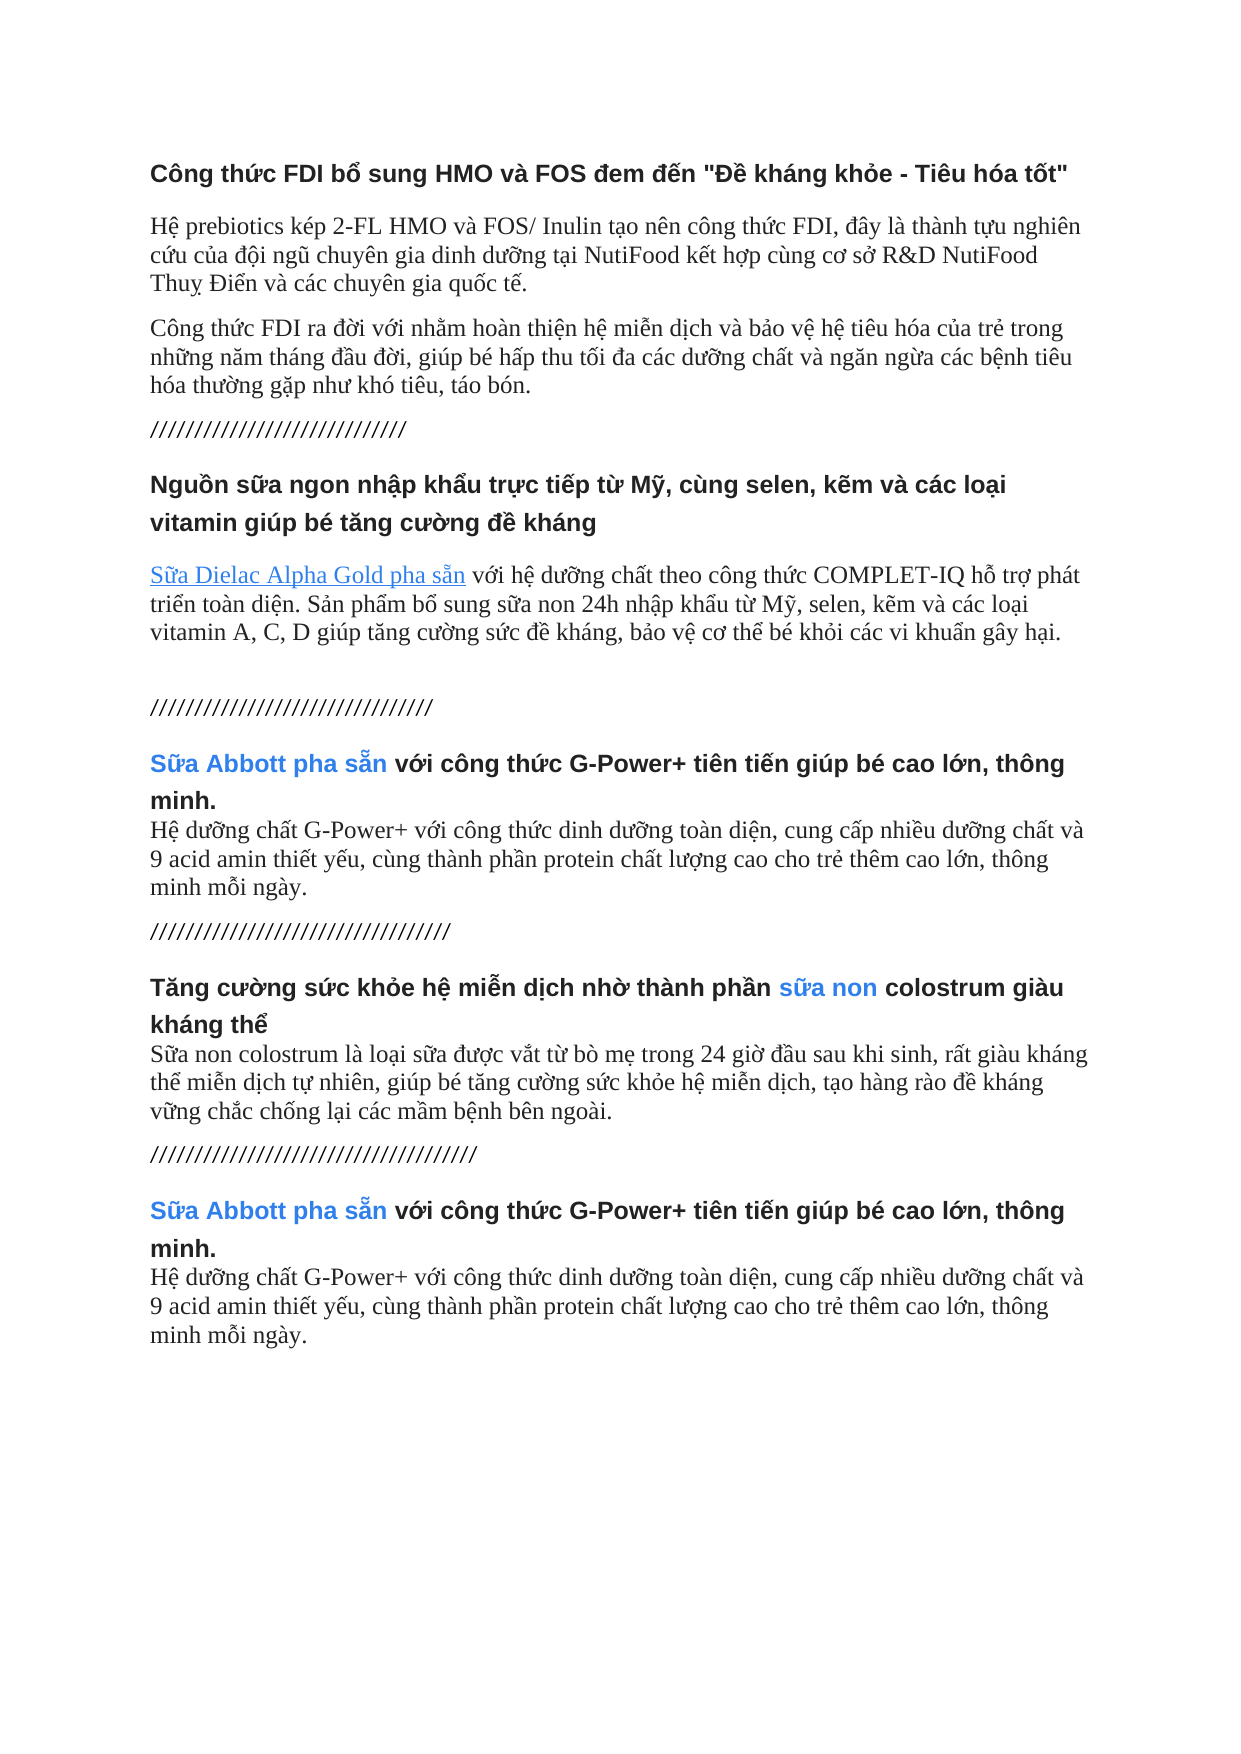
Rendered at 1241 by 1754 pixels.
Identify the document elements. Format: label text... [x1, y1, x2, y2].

text Sữa non colostrum là loại sữa được vắt từ bò mẹ trong 24 giờ đầu sau khi sinh, rất giàu kháng thể miễn dịch tự nhiên, giúp bé tăng cường sức khỏe hệ miễn dịch, tạo hàng rào đề kháng vững chắc chống lại các mầm bệnh bên ngoài. [150, 1039, 1090, 1125]
text Hệ prebiotics kép 2-FL HMO và FOS/ Inulin tạo nên công thức FDI, đây là thành tựu nghiên cứu của đội ngũ chuyên gia dinh dưỡng tại NutiFood kết hợp cùng cơ sở R&D NutiFood Thuỵ Điển và các chuyên gia quốc tế. [150, 211, 1090, 297]
subtitle Sữa Abbott pha sẵn với công thức G-Power+ tiên tiến giúp bé cao lớn, thông minh. [150, 740, 1090, 815]
subtitle Sữa Abbott pha sẵn với công thức G-Power+ tiên tiến giúp bé cao lớn, thông minh. [150, 1187, 1090, 1262]
text Hệ dưỡng chất G-Power+ với công thức dinh dưỡng toàn diện, cung cấp nhiều dưỡng chất và 9 acid amin thiết yếu, cùng thành phần protein chất lượng cao cho trẻ thêm cao lớn, thông minh mỗi ngày. [150, 1262, 1090, 1349]
subtitle Tăng cường sức khỏe hệ miễn dịch nhờ thành phần sữa non colostrum giàu kháng thể [150, 964, 1090, 1039]
text Công thức FDI ra đời với nhằm hoàn thiện hệ miễn dịch và bảo vệ hệ tiêu hóa của trẻ trong những năm tháng đầu đời, giúp bé hấp thu tối đa các dưỡng chất và ngăn ngừa các bệnh tiêu hóa thường gặp như khó tiêu, táo bón. [150, 313, 1090, 399]
text ///////////////////////////// [150, 415, 1090, 443]
text ////////////////////////////////// [150, 917, 1090, 945]
text //////////////////////////////// [150, 693, 1090, 721]
text Hệ dưỡng chất G-Power+ với công thức dinh dưỡng toàn diện, cung cấp nhiều dưỡng chất và 9 acid amin thiết yếu, cùng thành phần protein chất lượng cao cho trẻ thêm cao lớn, thông minh mỗi ngày. [150, 815, 1090, 901]
text ///////////////////////////////////// [150, 1141, 1090, 1169]
text Công thức FDI bổ sung HMO và FOS đem đến "Đề kháng khỏe - Tiêu hóa tốt" [150, 150, 1090, 187]
text Sữa Dielac Alpha Gold pha sẵn với hệ dưỡng chất theo công thức COMPLET-IQ hỗ trợ phát triển toàn diện. Sản phẩm bổ sung sữa non 24h nhập khẩu từ Mỹ, selen, kẽm và các loại vitamin A, C, D giúp tăng cường sức đề kháng, bảo vệ cơ thể bé khỏi các vi khuẩn gây hại. [150, 560, 1090, 646]
subtitle Nguồn sữa ngon nhập khẩu trực tiếp từ Mỹ, cùng selen, kẽm và các loại vitamin giúp bé tăng cường đề kháng [150, 462, 1090, 537]
